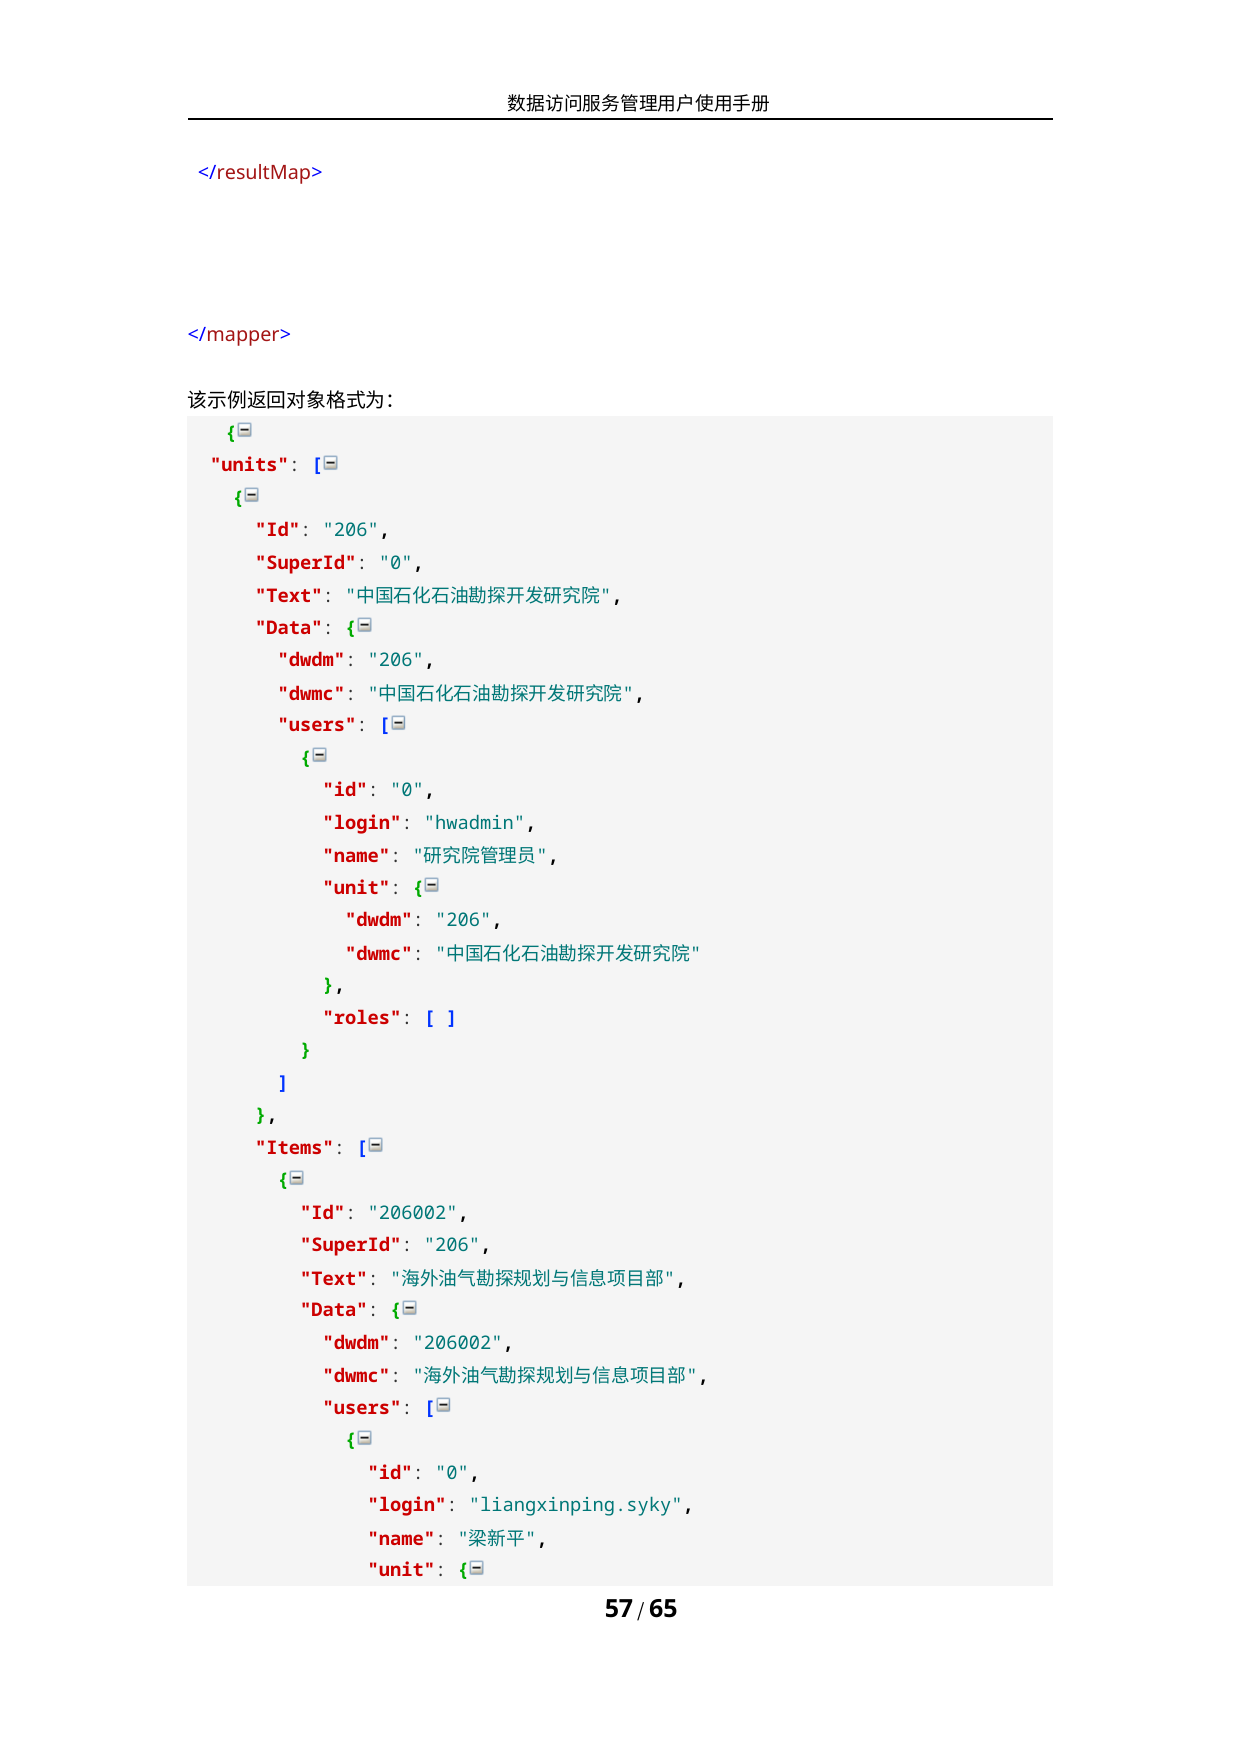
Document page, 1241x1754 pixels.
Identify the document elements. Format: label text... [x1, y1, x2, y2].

text "dwmc": "中国石化石油勘探开发研究院", [187, 676, 1053, 708]
text ] [187, 1066, 1053, 1098]
text </resultMap> [187, 156, 1053, 188]
text "Text": "中国石化石油勘探开发研究院", [187, 578, 1053, 611]
text "units": [ [187, 448, 1053, 481]
text "Items": [ [187, 1131, 1053, 1163]
picture [401, 1299, 445, 1317]
picture [322, 454, 367, 472]
text "Data": { [187, 1293, 1053, 1326]
text "dwdm": "206", [187, 643, 1053, 676]
text "users": [ [187, 1391, 1053, 1423]
picture [288, 1169, 333, 1187]
picture [390, 714, 434, 732]
picture [356, 616, 400, 634]
text { [187, 481, 1053, 513]
text }, [187, 968, 1053, 1001]
text "SuperId": "206", [187, 1228, 1053, 1261]
text "SuperId": "0", [187, 546, 1053, 578]
text "unit": { [187, 871, 1053, 903]
text { [187, 741, 1053, 773]
text "id": "0", [187, 773, 1053, 806]
text "name": "研究院管理员", [187, 838, 1053, 871]
text "Text": "海外油气勘探规划与信息项目部", [187, 1261, 1053, 1293]
picture [243, 486, 288, 504]
text }, [187, 1098, 1053, 1131]
picture [423, 876, 468, 894]
text { [187, 1163, 1053, 1196]
text "name": "梁新平", [187, 1521, 1053, 1553]
text "dwmc": "海外油气勘探规划与信息项目部", [187, 1358, 1053, 1391]
text "Id": "206", [187, 513, 1053, 546]
picture [435, 1396, 479, 1414]
text "login": "liangxinping.syky", [187, 1488, 1053, 1521]
picture [356, 1429, 400, 1447]
text 该示例返回对象格式为： [187, 383, 1053, 416]
text "dwdm": "206", [187, 903, 1053, 936]
text "users": [ [187, 708, 1053, 741]
text "id": "0", [187, 1456, 1053, 1488]
text { [187, 1423, 1053, 1456]
text "login": "hwadmin", [187, 806, 1053, 838]
text } [187, 1033, 1053, 1066]
picture [311, 746, 356, 764]
text { [187, 416, 1053, 448]
text "roles": [ ] [187, 1001, 1053, 1033]
picture [367, 1136, 412, 1154]
text "Id": "206002", [187, 1196, 1053, 1228]
text "dwdm": "206002", [187, 1326, 1053, 1358]
text "Data": { [187, 611, 1053, 643]
text </mapper> [187, 318, 1053, 351]
text "dwmc": "中国石化石油勘探开发研究院" [187, 936, 1053, 968]
text "unit": { [187, 1553, 1053, 1586]
picture [468, 1559, 513, 1577]
picture [236, 421, 281, 439]
